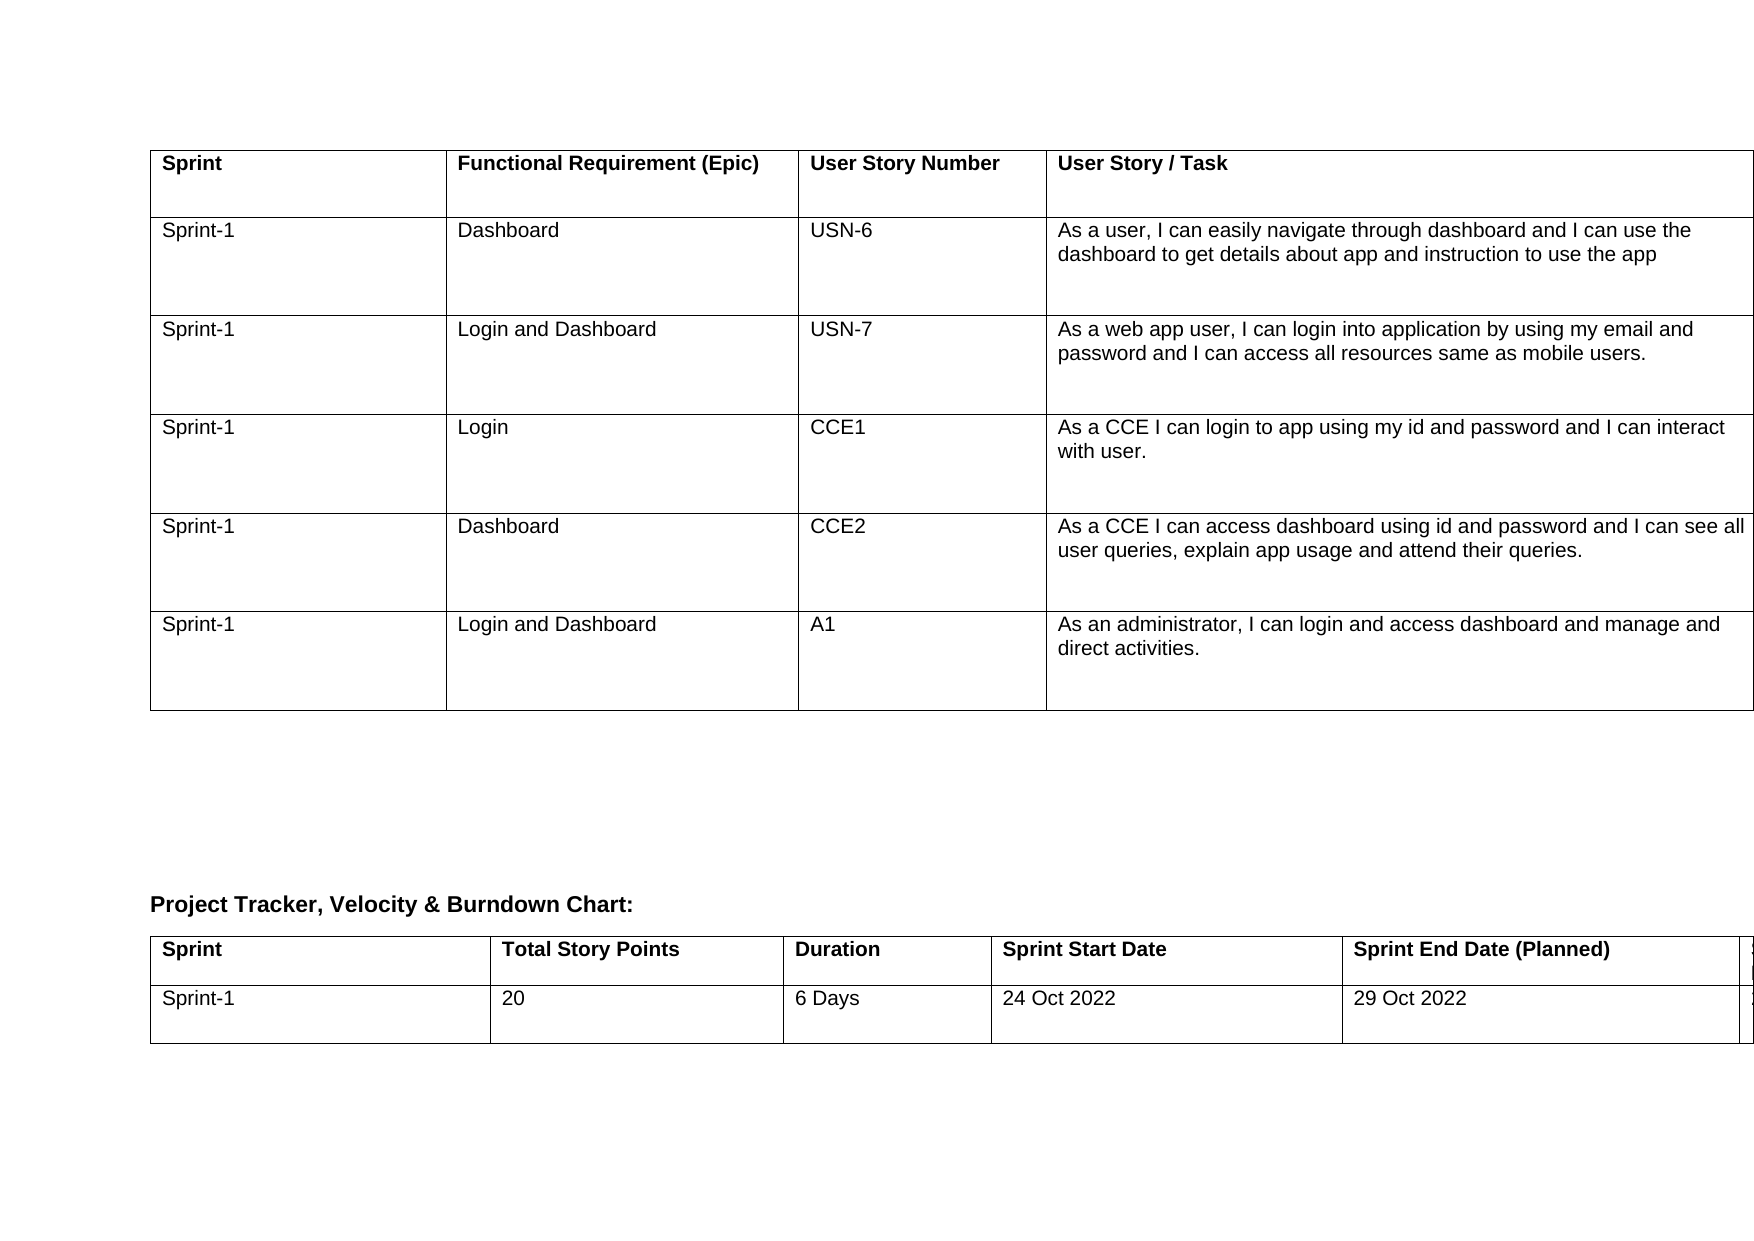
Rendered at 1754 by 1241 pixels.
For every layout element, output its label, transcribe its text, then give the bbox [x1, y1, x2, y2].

table_cell 6 Days [784, 986, 991, 1043]
table_cell Dashboard [447, 218, 798, 315]
table_cell A1 [799, 612, 1046, 709]
table_cell 20 [1740, 986, 1753, 1043]
table_cell USN-7 [799, 316, 1046, 414]
table_header Total Story Points [491, 937, 783, 985]
table_cell As an administrator, I can login and access dashboard and manage and direct activities. [1047, 612, 1753, 709]
table_header User Story / Task [1047, 151, 1753, 217]
table_cell Sprint-1 [151, 316, 446, 414]
text Project Tracker, Velocity & Burndown Chart: [150, 891, 1665, 917]
table_header Sprint Start Date [992, 937, 1342, 985]
table_cell Sprint-1 [151, 612, 446, 709]
table_header Sprint [151, 151, 446, 217]
table_cell Login and Dashboard [447, 316, 798, 414]
table_cell 20 [491, 986, 783, 1043]
table_cell Sprint-1 [151, 218, 446, 315]
table_cell Sprint-1 [151, 514, 446, 611]
table_cell CCE1 [799, 415, 1046, 512]
table_header Sprint End Date (Planned) [1343, 937, 1739, 985]
table_cell As a CCE I can access dashboard using id and password and I can see all user queries, explain app usage and attend their queries. [1047, 514, 1753, 611]
table_cell Sprint-1 [151, 415, 446, 512]
table_header User Story Number [799, 151, 1046, 217]
table_header Functional Requirement (Epic) [447, 151, 798, 217]
table_cell Dashboard [447, 514, 798, 611]
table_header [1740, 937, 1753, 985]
table_cell 29 Oct 2022 [1343, 986, 1739, 1043]
table_cell Sprint-1 [151, 986, 490, 1043]
table_header Duration [784, 937, 991, 985]
table_cell 24 Oct 2022 [992, 986, 1342, 1043]
table_header Sprint [151, 937, 490, 985]
table_cell CCE2 [799, 514, 1046, 611]
table_cell As a CCE I can login to app using my id and password and I can interact with user. [1047, 415, 1753, 512]
table_cell Login and Dashboard [447, 612, 798, 709]
table_cell USN-6 [799, 218, 1046, 315]
table_cell Login [447, 415, 798, 512]
table_cell As a web app user, I can login into application by using my email and password and I can access all resources same as mobile users. [1047, 316, 1753, 414]
table_cell As a user, I can easily navigate through dashboard and I can use the dashboard to get details about app and instruction to use the app [1047, 218, 1753, 315]
